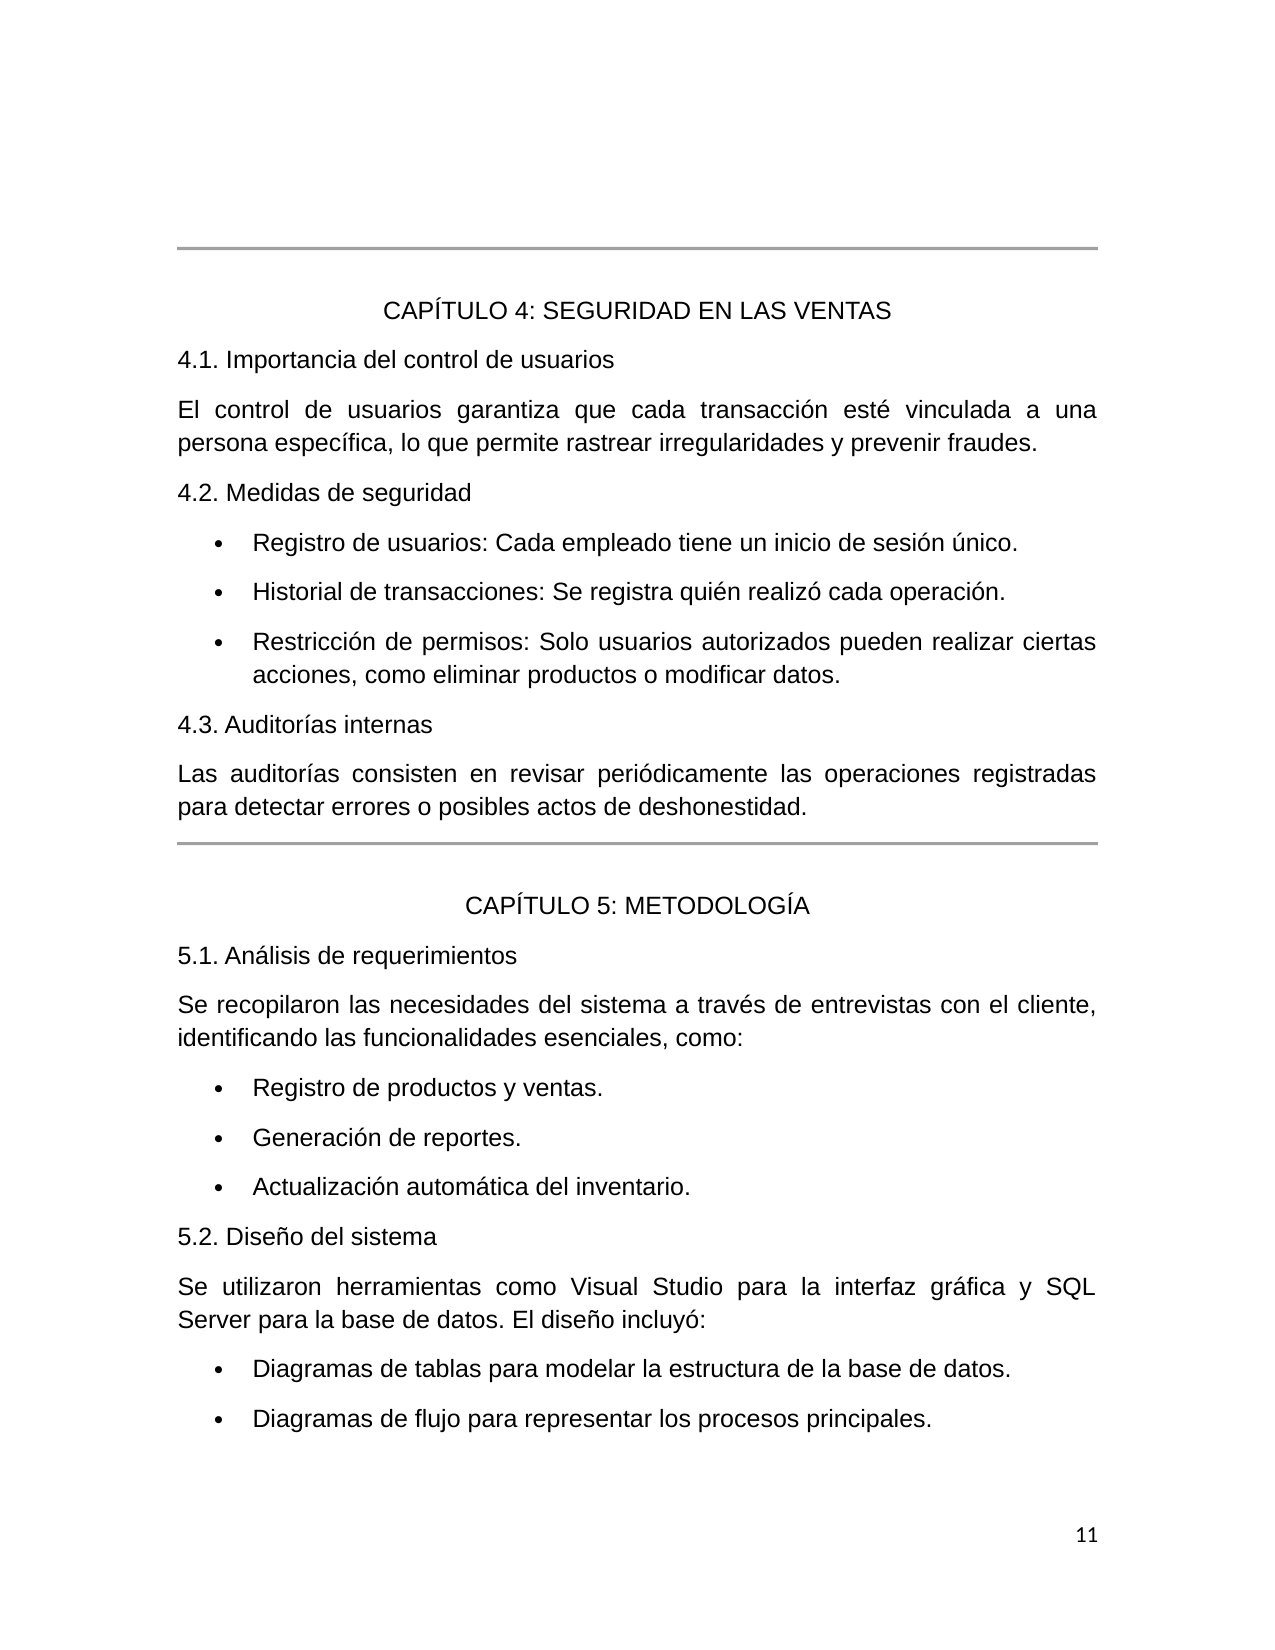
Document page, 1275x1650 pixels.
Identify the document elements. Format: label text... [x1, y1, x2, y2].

text 4.1. Importancia del control de usuarios [177, 346, 1098, 374]
list Restricción de permisos: Solo usuarios autorizados pueden realizar ciertas acciones, como eliminar productos o modificar datos. [215, 627, 1098, 689]
text 5.1. Análisis de requerimientos [177, 941, 1098, 969]
list Registro de usuarios: Cada empleado tiene un inicio de sesión único. [215, 528, 1098, 556]
list Registro de productos y ventas. [215, 1073, 1098, 1102]
list Actualización automática del inventario. [215, 1172, 1098, 1201]
list Generación de reportes. [215, 1123, 1098, 1151]
text CAPÍTULO 5: METODOLOGÍA [177, 891, 1098, 920]
list Diagramas de flujo para representar los procesos principales. [215, 1404, 1098, 1433]
text Se recopilaron las necesidades del sistema a través de entrevistas con el cliente, identificando las funcionalidades esenciales, como: [177, 990, 1098, 1052]
list Diagramas de tablas para modelar la estructura de la base de datos. [215, 1354, 1098, 1383]
text 4.3. Auditorías internas [177, 710, 1098, 738]
text 5.2. Diseño del sistema [177, 1222, 1098, 1251]
list Historial de transacciones: Se registra quién realizó cada operación. [215, 577, 1098, 606]
text Las auditorías consisten en revisar periódicamente las operaciones registradas para detectar errores o posibles actos de deshonestidad. [177, 759, 1098, 821]
text 4.2. Medidas de seguridad [177, 478, 1098, 507]
text CAPÍTULO 4: SEGURIDAD EN LAS VENTAS [177, 296, 1098, 324]
text Se utilizaron herramientas como Visual Studio para la interfaz gráfica y SQL Server para la base de datos. El diseño incluyó: [177, 1272, 1098, 1333]
text El control de usuarios garantiza que cada transacción esté vinculada a una persona específica, lo que permite rastrear irregularidades y prevenir fraudes. [177, 395, 1098, 457]
